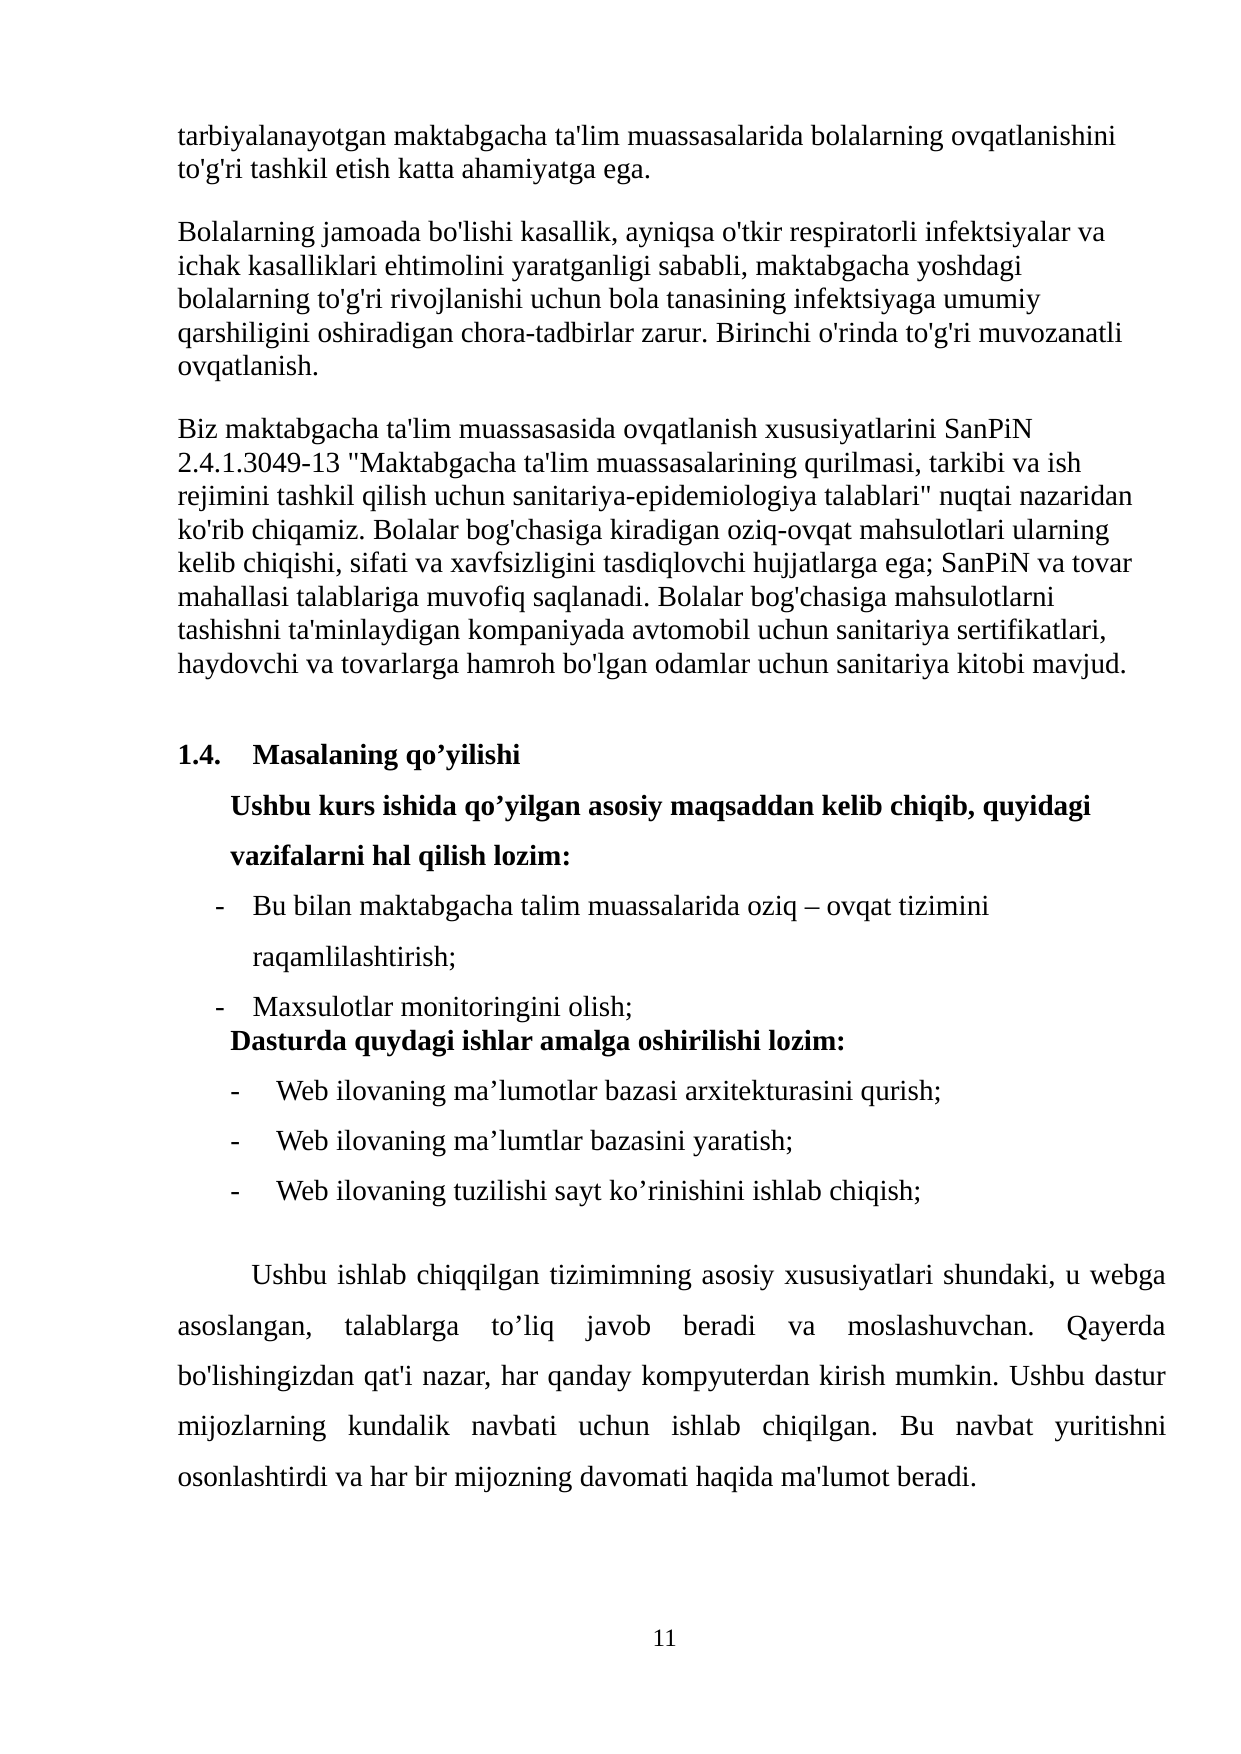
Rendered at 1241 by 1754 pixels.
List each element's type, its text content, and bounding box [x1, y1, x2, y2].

text Bolalarning jamoada bo'lishi kasallik, ayniqsa o'tkir respiratorli infektsiyalar va ichak kasalliklari ehtimolini yaratganligi sababli, maktabgacha yoshdagi bolalarning to'g'ri rivojlanishi uchun bola tanasining infektsiyaga umumiy qarshiligini oshiradigan chora-tadbirlar zarur. Birinchi o'rinda to'g'ri muvozanatli ovqatlanish. [177, 214, 1152, 382]
text Ushbu ishlab chiqqilgan tizimimning asosiy xususiyatlari shundaki, u webga asoslangan, talablarga to’liq javob beradi va moslashuvchan. Qayerda bo'lishingizdan qat'i nazar, har qanday kompyuterdan kirish mumkin. Ushbu dastur mijozlarning kundalik navbati uchun ishlab chiqilgan. Bu navbat yuritishni osonlashtirdi va har bir mijozning davomati haqida ma'lumot beradi. [177, 1257, 1166, 1492]
list - Web ilovaning ma’lumtlar bazasini yaratish; [230, 1123, 1152, 1157]
list - Web ilovaning tuzilishi sayt ko’rinishini ishlab chiqish; [230, 1173, 1152, 1207]
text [177, 118, 1152, 185]
list Ushbu kurs ishida qo’yilgan asosiy maqsaddan kelib chiqib, quyidagi vazifalarni hal qilish lozim: [230, 788, 1152, 872]
subtitle Masalaning qo’yilishi [177, 737, 1152, 771]
list Maxsulotlar monitoringini olish; [215, 989, 1152, 1023]
list - Web ilovaning ma’lumotlar bazasi arxitekturasini qurish; [230, 1073, 1152, 1106]
list Dasturda quydagi ishlar amalga oshirilishi lozim: [230, 1023, 1152, 1056]
list Bu bilan maktabgacha talim muassalarida oziq – ovqat tizimini raqamlilashtirish; [215, 888, 1152, 972]
text Biz maktabgacha ta'lim muassasasida ovqatlanish xususiyatlarini SanPiN 2.4.1.3049-13 "Maktabgacha ta'lim muassasalarining qurilmasi, tarkibi va ish rejimini tashkil qilish uchun sanitariya-epidemiologiya talablari" nuqtai nazaridan ko'rib chiqamiz. Bolalar bog'chasiga kiradigan oziq-ovqat mahsulotlari ularning kelib chiqishi, sifati va xavfsizligini tasdiqlovchi hujjatlarga ega; SanPiN va tovar mahallasi talablariga muvofiq saqlanadi. Bolalar bog'chasiga mahsulotlarni tashishni ta'minlaydigan kompaniyada avtomobil uchun sanitariya sertifikatlari, haydovchi va tovarlarga hamroh bo'lgan odamlar uchun sanitariya kitobi mavjud. [177, 411, 1152, 679]
